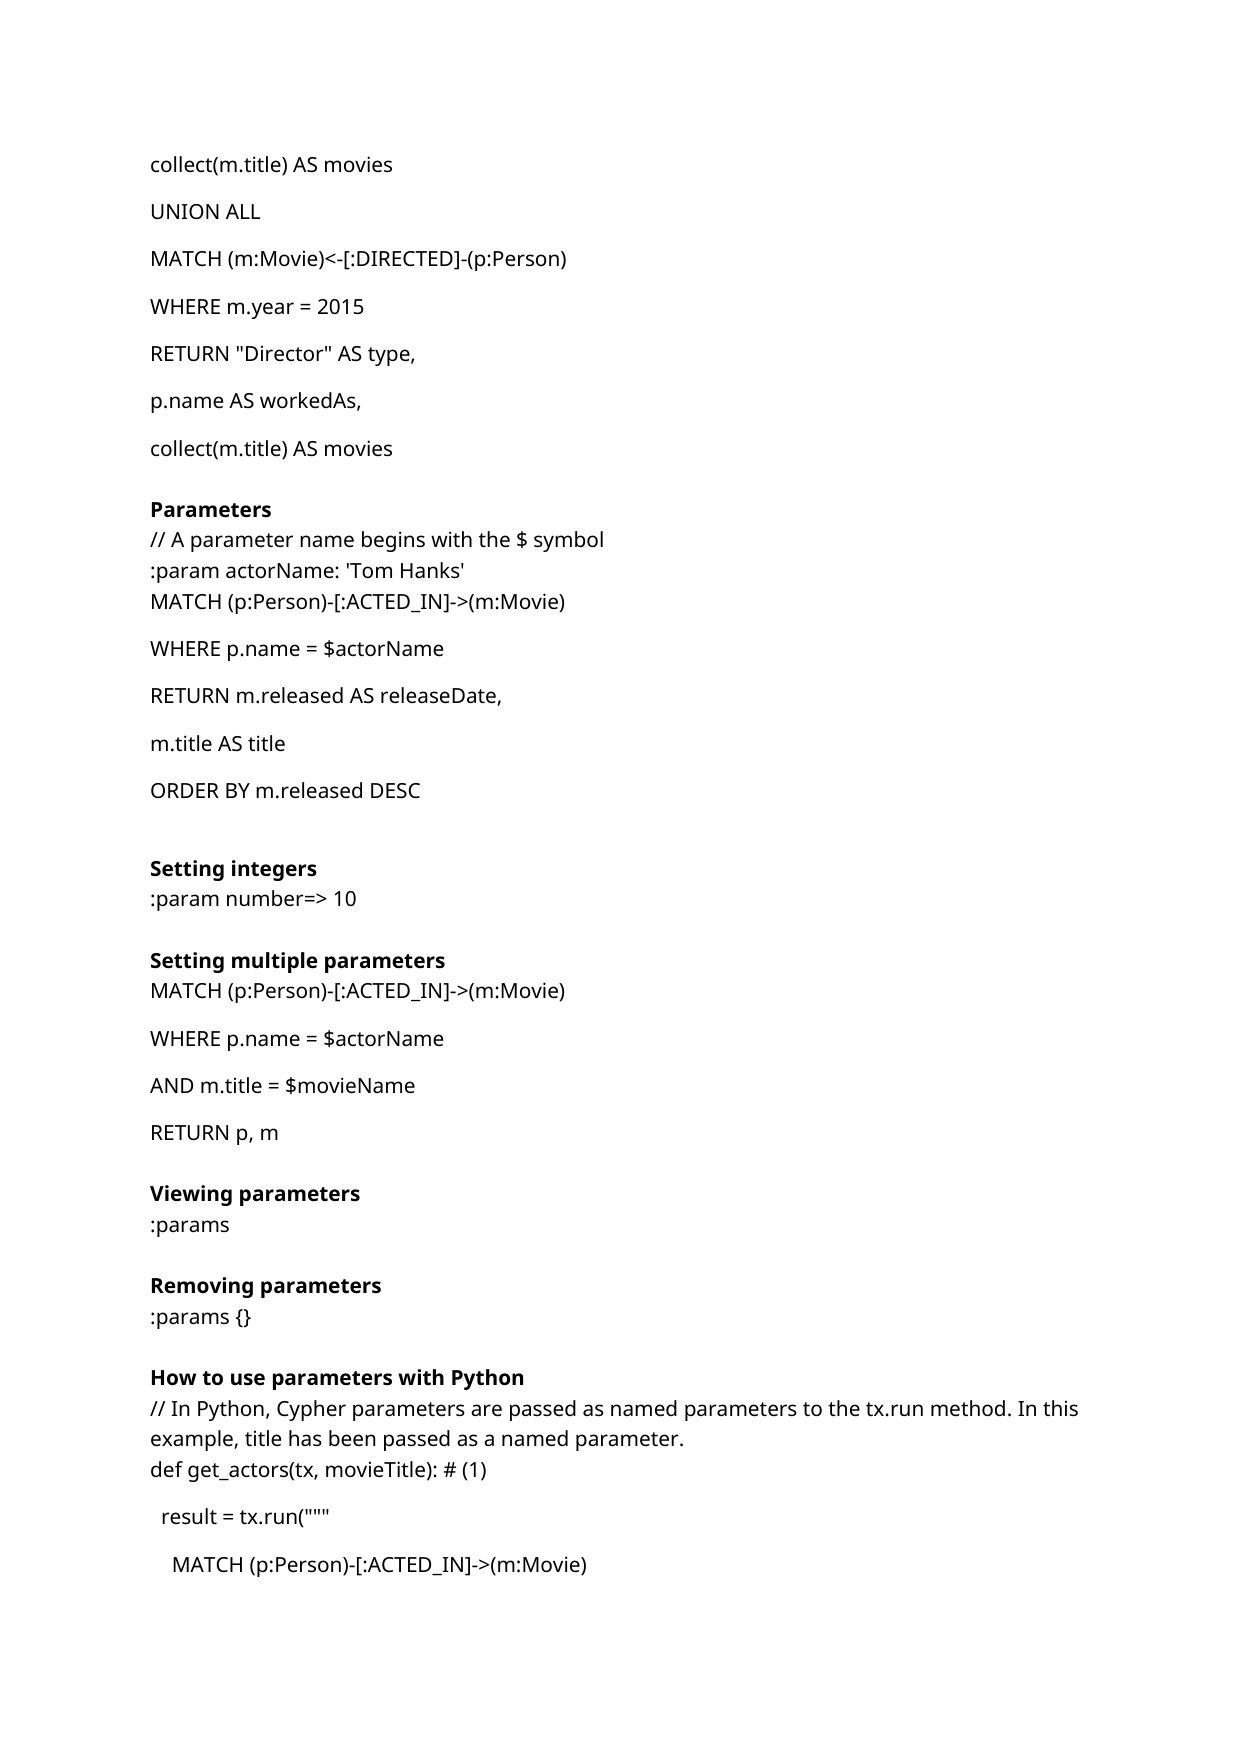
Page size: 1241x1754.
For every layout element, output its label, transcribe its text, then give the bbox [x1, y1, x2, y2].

text Setting integers :param number=> 10 Setting multiple parameters MATCH (p:Person)-[:ACTED_IN]->(m:Movie) [150, 823, 1090, 1005]
text WHERE m.year = 2015 [150, 292, 1090, 320]
text m.title AS title [150, 729, 1090, 757]
text UNION ALL [150, 197, 1090, 226]
text RETURN p, m Viewing parameters :params Removing parameters :params {} How to use parameters with Python // In Python, Cypher parameters are passed as named parameters to the tx.run method. In this example, title has been passed as a named parameter. def get_actors(tx, movieTitle): # (1) [150, 1118, 1090, 1484]
text WHERE p.name = $actorName [150, 634, 1090, 663]
text p.name AS workedAs, [150, 386, 1090, 415]
text RETURN m.released AS releaseDate, [150, 681, 1090, 710]
text RETURN "Director" AS type, [150, 339, 1090, 368]
text WHERE p.name = $actorName [150, 1024, 1090, 1052]
text collect(m.title) AS movies Parameters // A parameter name begins with the $ symbol :param actorName: 'Tom Hanks' MATCH (p:Person)-[:ACTED_IN]->(m:Movie) [150, 434, 1090, 615]
text ORDER BY m.released DESC [150, 776, 1090, 804]
text MATCH (m:Movie)<-[:DIRECTED]-(p:Person) [150, 244, 1090, 273]
text MATCH (p:Person)-[:ACTED_IN]->(m:Movie) [150, 1550, 1090, 1578]
text result = tx.run(""" [150, 1502, 1090, 1531]
text collect(m.title) AS movies [150, 150, 1090, 178]
text AND m.title = $movieName [150, 1071, 1090, 1099]
